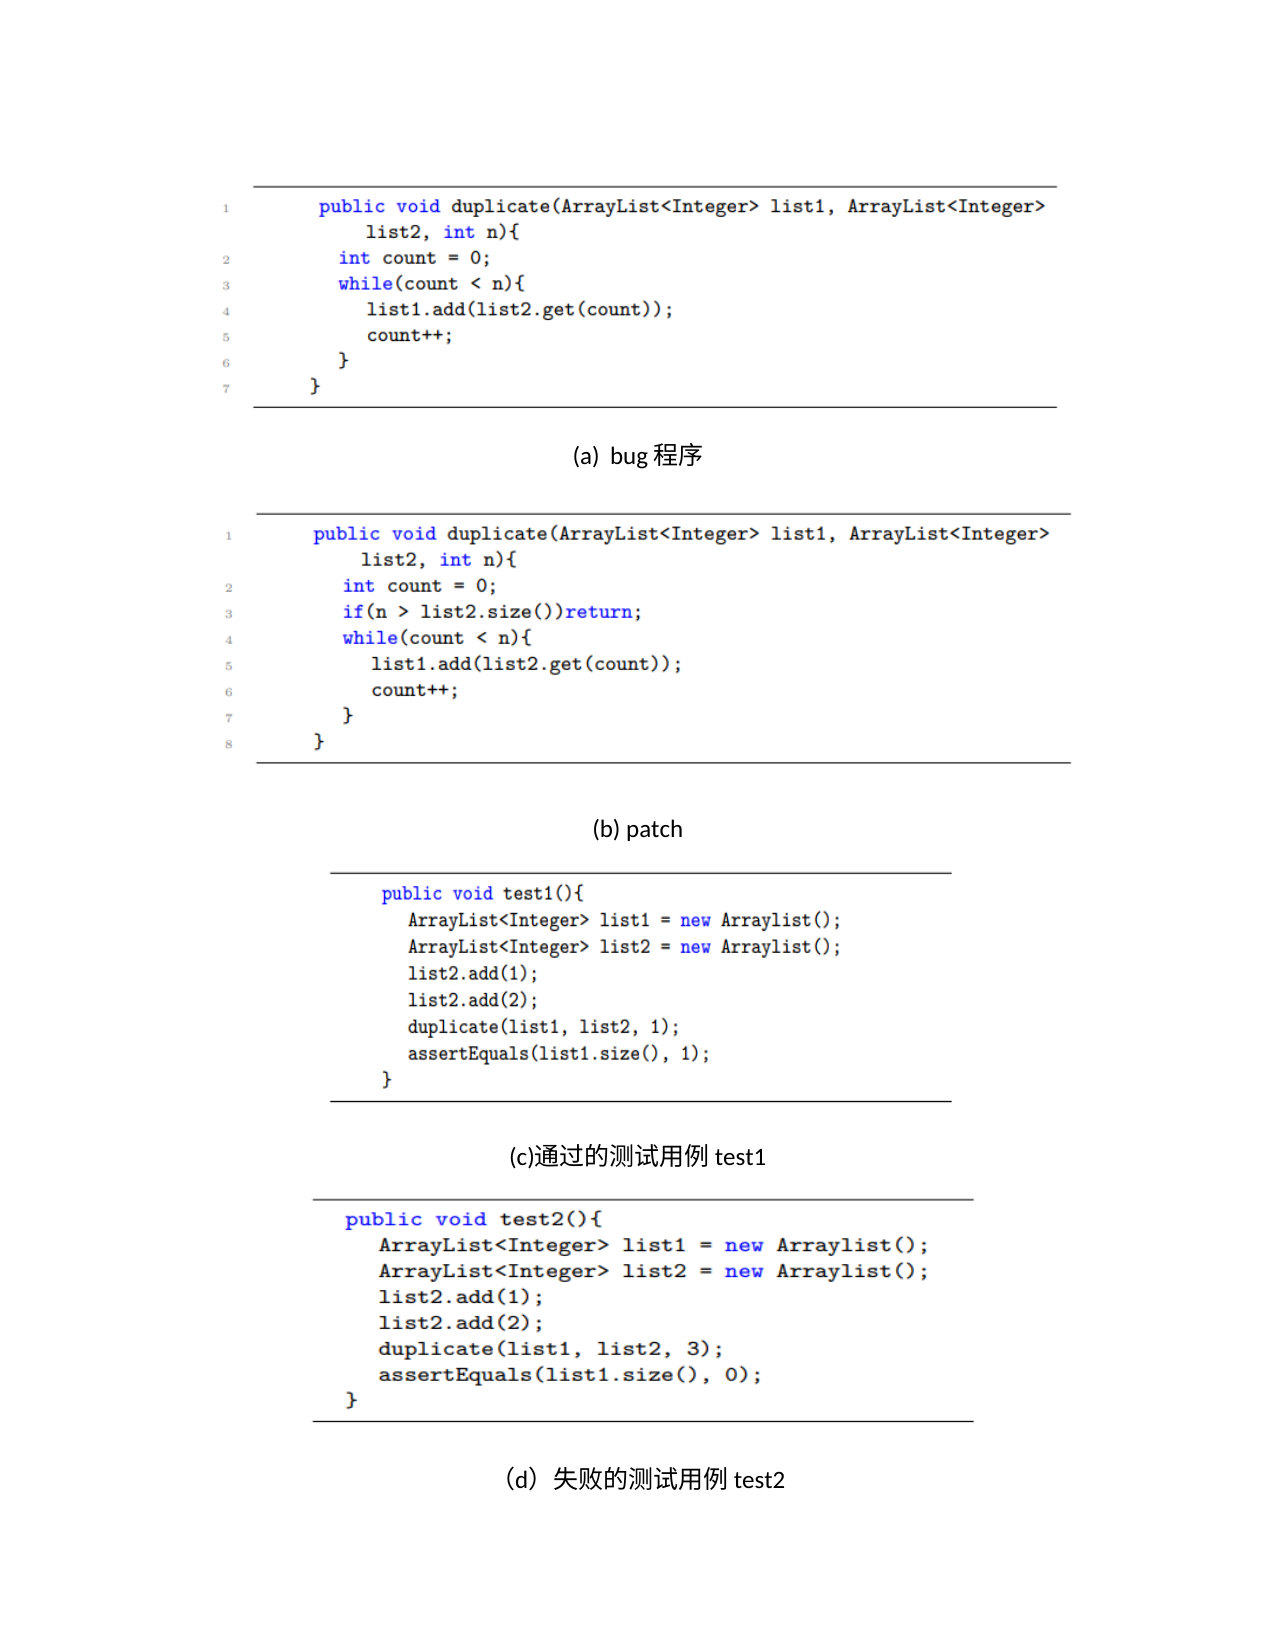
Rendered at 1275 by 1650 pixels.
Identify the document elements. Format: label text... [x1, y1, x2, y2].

picture [301, 1191, 974, 1441]
list bug程序 [187, 436, 1087, 472]
text （d）失败的测试用例 test2 [187, 1459, 1087, 1496]
picture [200, 150, 1075, 415]
picture [200, 490, 1075, 792]
text (b) patch [187, 813, 1087, 843]
picture [323, 862, 952, 1118]
text (c)通过的测试用例test1 [187, 1136, 1087, 1172]
